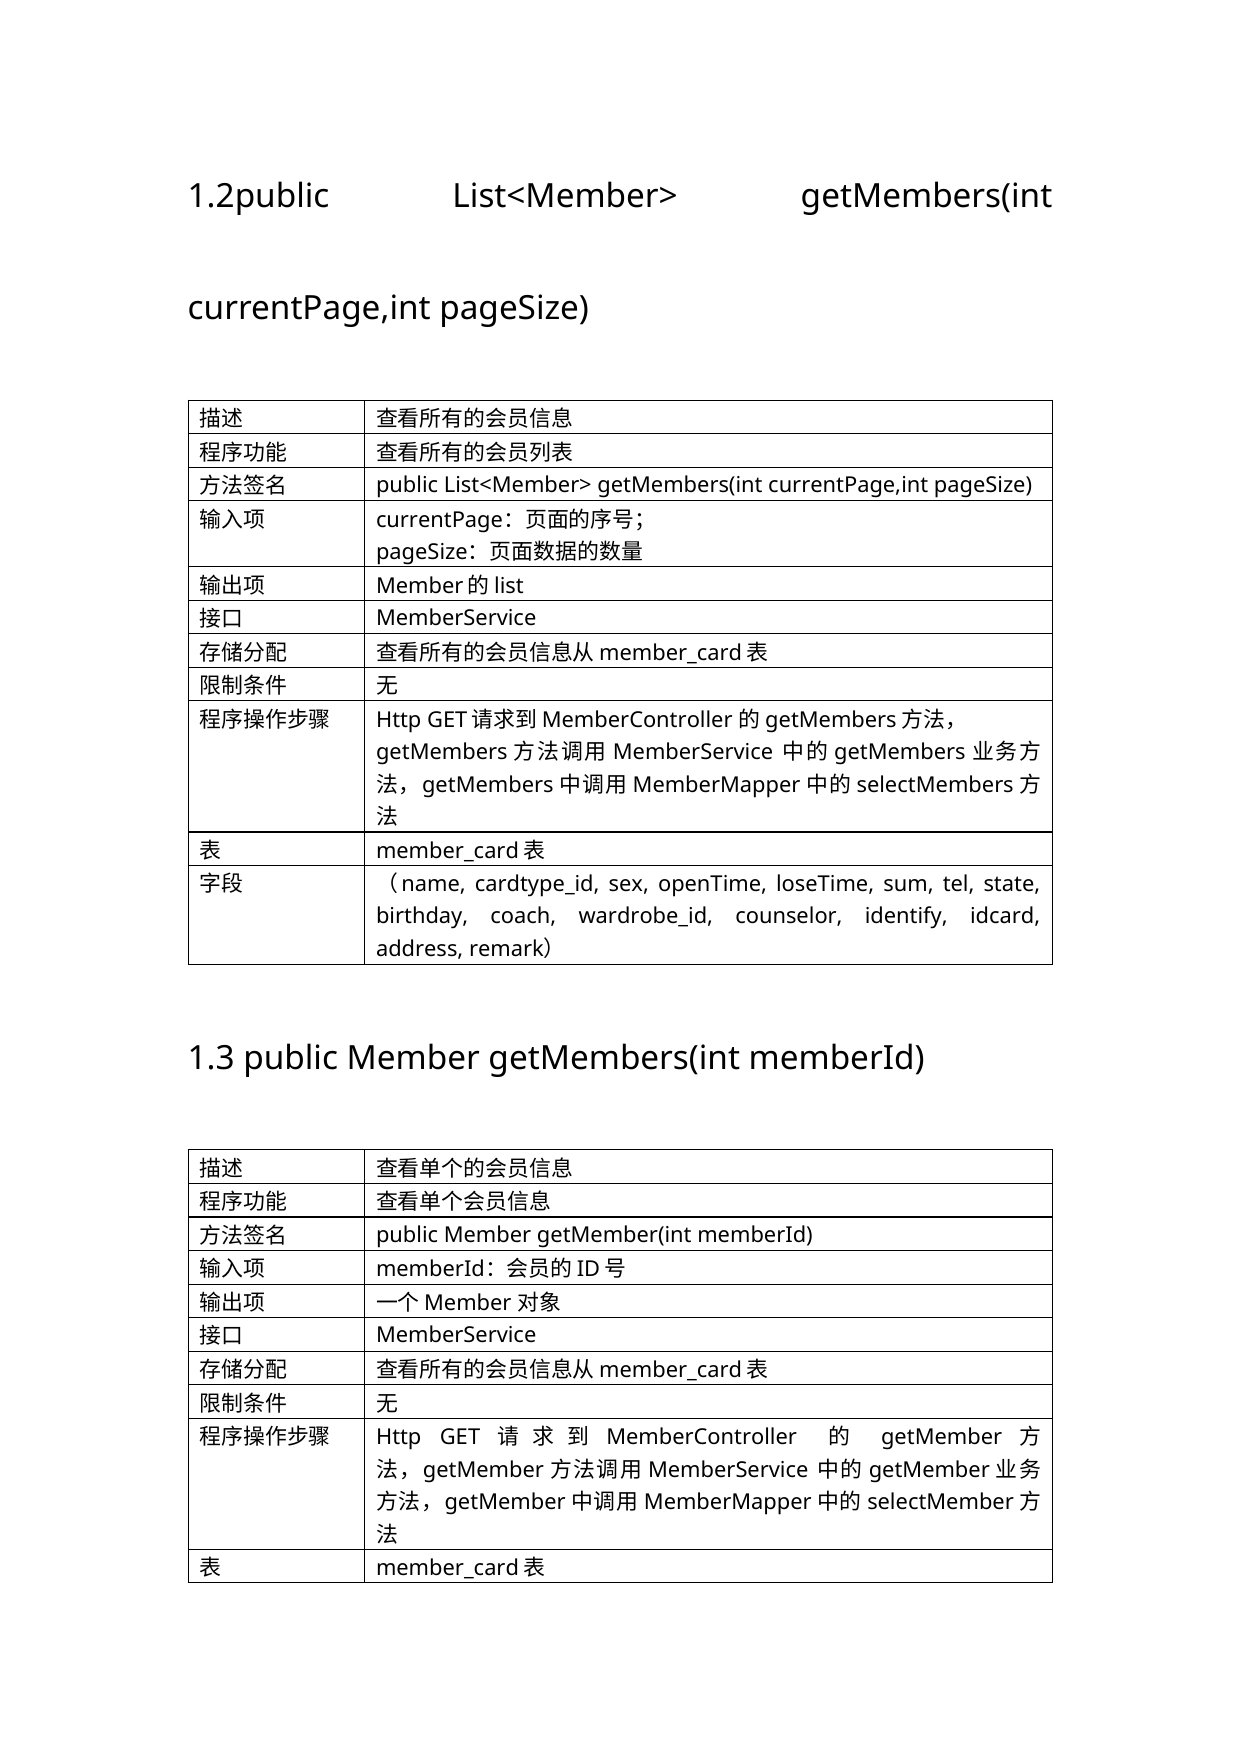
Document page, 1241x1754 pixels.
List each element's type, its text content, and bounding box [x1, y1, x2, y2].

table_cell 程序功能 [189, 1184, 364, 1216]
table_cell 查看单个会员信息 [365, 1184, 1052, 1216]
table_cell MemberService [365, 601, 1052, 633]
table_cell 一个Member 对象 [365, 1285, 1052, 1317]
table_header 查看所有的会员信息 [365, 401, 1052, 433]
table_cell 查看所有的会员列表 [365, 434, 1052, 467]
table_cell Member的list [365, 567, 1052, 600]
table_cell MemberService [365, 1318, 1052, 1351]
table_cell 表 [189, 833, 364, 865]
table_cell Http GET请求到MemberController 的 getMembers方法， getMembers方法调用MemberService 中的getMembers业务方法，getMembers中调用MemberMapper中的selectMembers方法 [365, 701, 1052, 831]
table_cell 程序操作步骤 [189, 701, 364, 831]
table_cell currentPage：页面的序号； pageSize：页面数据的数量 [365, 501, 1052, 566]
table_cell public Member getMember(int memberId) [365, 1218, 1052, 1250]
table_cell Http GET请求到MemberController 的 getMember方法，getMember方法调用MemberService 中的getMember业务方法，getMember中调用MemberMapper中的selectMember方法 [365, 1419, 1052, 1549]
table_cell 查看所有的会员信息从member_card表 [365, 634, 1052, 667]
table_cell 存储分配 [189, 634, 364, 667]
table_cell 查看所有的会员信息从member_card表 [365, 1352, 1052, 1384]
table_header 描述 [189, 401, 364, 433]
table_cell 输入项 [189, 501, 364, 566]
subtitle 1.2public List<Member> getMembers(int currentPage,int pageSize) [187, 162, 1053, 339]
table_cell memberId：会员的ID号 [365, 1251, 1052, 1283]
table_cell 方法签名 [189, 468, 364, 500]
table_cell 存储分配 [189, 1352, 364, 1384]
table_cell 方法签名 [189, 1218, 364, 1250]
table_cell public List<Member> getMembers(int currentPage,int pageSize) [365, 468, 1052, 500]
table_cell （name, cardtype_id, sex, openTime, loseTime, sum, tel, state, birthday, coach, wardrobe_id, counselor, identify, idcard, address, remark） [365, 866, 1052, 963]
table_cell 程序功能 [189, 434, 364, 467]
table_cell member_card表 [365, 1550, 1052, 1582]
table_header 描述 [189, 1150, 364, 1183]
table_cell 程序操作步骤 [189, 1419, 364, 1549]
table_cell 输入项 [189, 1251, 364, 1283]
table_cell 接口 [189, 601, 364, 633]
table_header 查看单个的会员信息 [365, 1150, 1052, 1183]
subtitle 1.3 public Member getMembers(int memberId) [187, 1024, 1053, 1089]
table_cell 输出项 [189, 1285, 364, 1317]
table_cell 无 [365, 668, 1052, 700]
table_cell 表 [189, 1550, 364, 1582]
table_cell member_card表 [365, 833, 1052, 865]
table_cell 限制条件 [189, 668, 364, 700]
table_cell 字段 [189, 866, 364, 963]
table_cell 限制条件 [189, 1385, 364, 1418]
table_cell 输出项 [189, 567, 364, 600]
table_cell 无 [365, 1385, 1052, 1418]
table_cell 接口 [189, 1318, 364, 1351]
